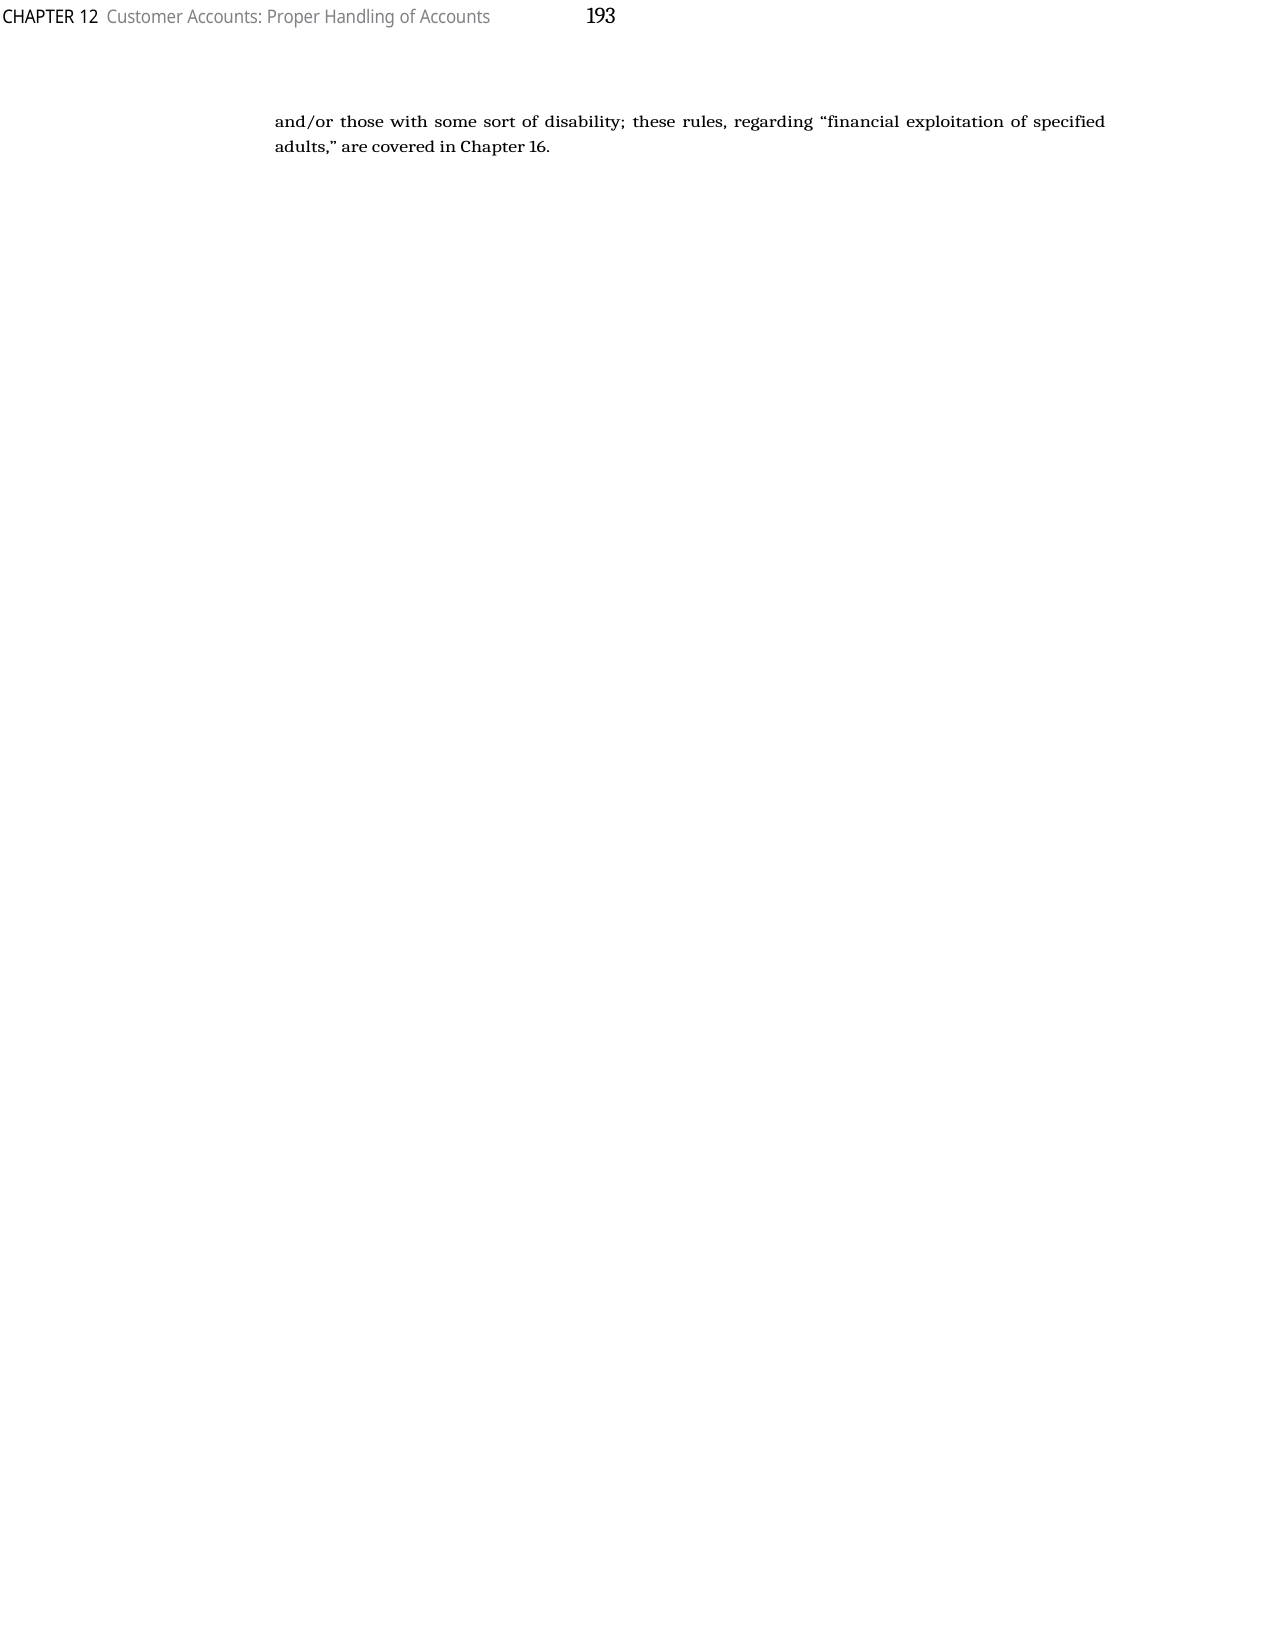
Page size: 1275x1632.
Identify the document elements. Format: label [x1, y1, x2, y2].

text [275, 112, 1107, 156]
